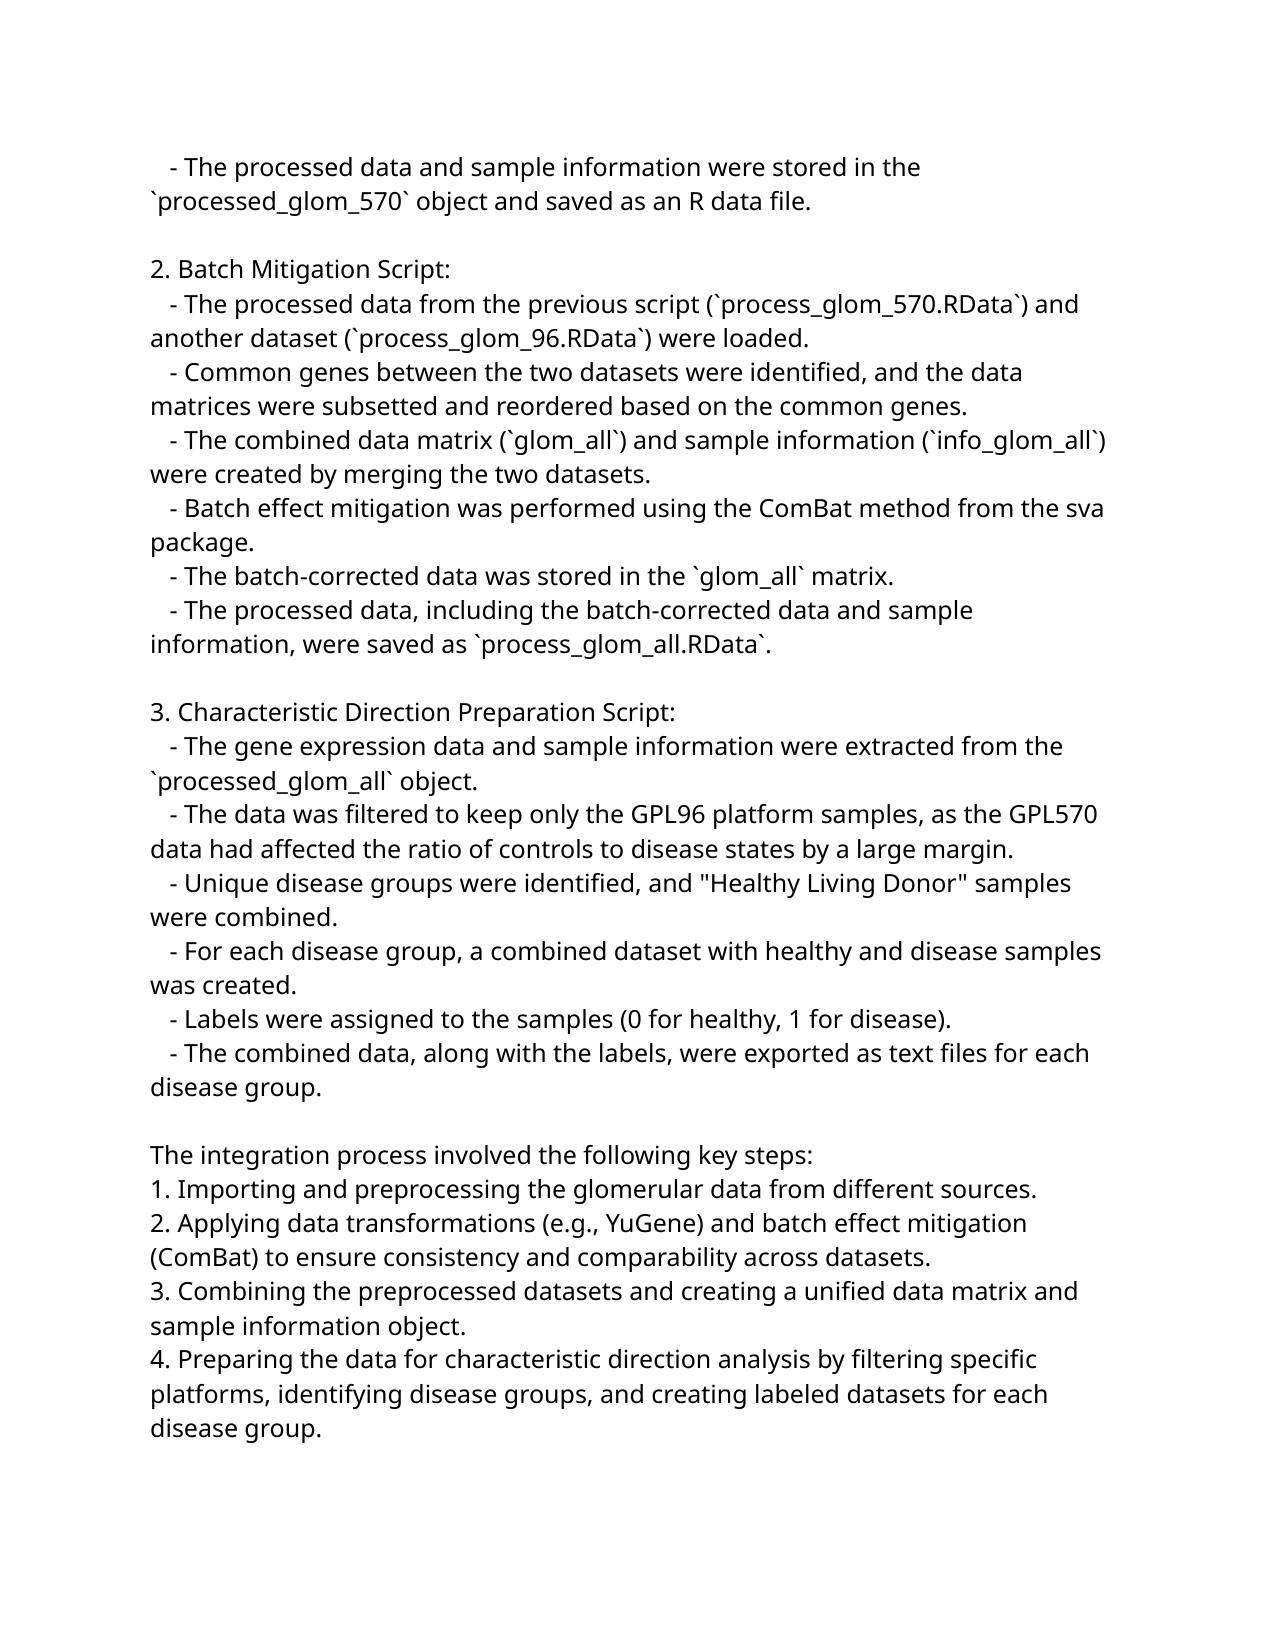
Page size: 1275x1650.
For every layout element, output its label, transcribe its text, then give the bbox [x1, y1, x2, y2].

text - Common genes between the two datasets were identified, and the data matrices were subsetted and reordered based on the common genes. [150, 354, 1125, 422]
text - Labels were assigned to the samples (0 for healthy, 1 for disease). [150, 1002, 1125, 1036]
text - Batch effect mitigation was performed using the ComBat method from the sva package. [150, 491, 1125, 559]
text - The combined data matrix (`glom_all`) and sample information (`info_glom_all`) were created by merging the two datasets. [150, 422, 1125, 491]
text 1. Importing and preprocessing the glomerular data from different sources. [150, 1172, 1125, 1206]
text - The combined data, along with the labels, were exported as text files for each disease group. [150, 1036, 1125, 1104]
text - The data was filtered to keep only the GPL96 platform samples, as the GPL570 data had affected the ratio of controls to disease states by a large margin. [150, 797, 1125, 865]
text - The processed data from the previous script (`process_glom_570.RData`) and another dataset (`process_glom_96.RData`) were loaded. [150, 286, 1125, 354]
text 4. Preparing the data for characteristic direction analysis by filtering specific platforms, identifying disease groups, and creating labeled datasets for each disease group. [150, 1342, 1125, 1444]
text - The processed data, including the batch-corrected data and sample information, were saved as `process_glom_all.RData`. [150, 593, 1125, 661]
text - The gene expression data and sample information were extracted from the `processed_glom_all` object. [150, 729, 1125, 797]
text - The batch-corrected data was stored in the `glom_all` matrix. [150, 559, 1125, 593]
text - For each disease group, a combined dataset with healthy and disease samples was created. [150, 933, 1125, 1002]
text The integration process involved the following key steps: [150, 1138, 1125, 1172]
text - Unique disease groups were identified, and "Healthy Living Donor" samples were combined. [150, 865, 1125, 933]
text 3. Combining the preprocessed datasets and creating a unified data matrix and sample information object. [150, 1274, 1125, 1342]
text - The processed data and sample information were stored in the `processed_glom_570` object and saved as an R data file. [150, 150, 1125, 218]
text 2. Applying data transformations (e.g., YuGene) and batch effect mitigation (ComBat) to ensure consistency and comparability across datasets. [150, 1206, 1125, 1274]
text 3. Characteristic Direction Preparation Script: [150, 695, 1125, 729]
text 2. Batch Mitigation Script: [150, 252, 1125, 286]
